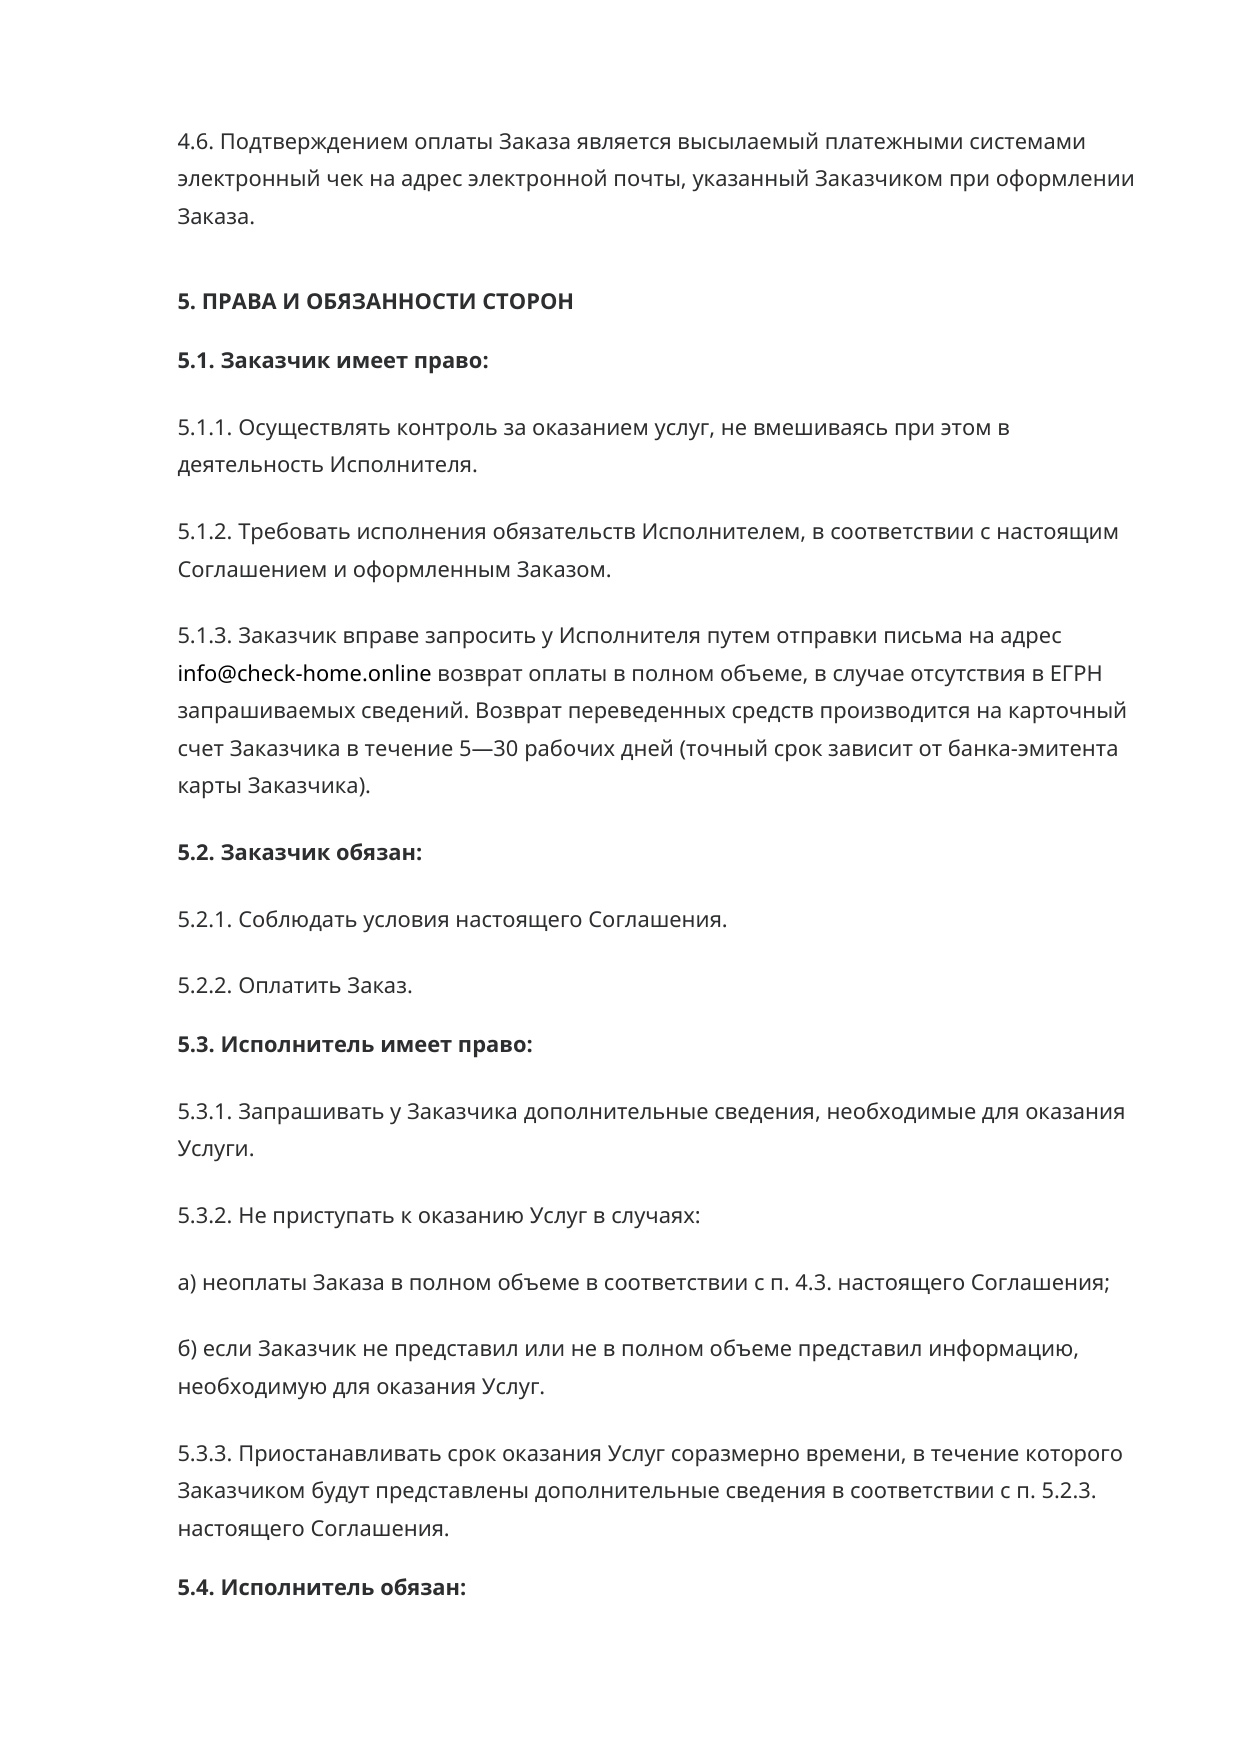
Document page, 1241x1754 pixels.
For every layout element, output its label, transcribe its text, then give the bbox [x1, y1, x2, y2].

text а) неоплаты Заказа в полном объеме в соответствии с п. 4.3. настоящего Соглашения; [177, 1259, 1152, 1296]
text 5.1.3. Заказчик вправе запросить у Исполнителя путем отправки письма на адрес info@check-home.online возврат оплаты в полном объеме, в случае отсутствия в ЕГРН запрашиваемых сведений. Возврат переведенных средств производится на карточный счет Заказчика в течение 5—30 рабочих дней (точный срок зависит от банка-эмитента карты Заказчика). [177, 612, 1152, 800]
text 5.1.2. Требовать исполнения обязательств Исполнителем, в соответствии с настоящим Соглашением и оформленным Заказом. [177, 508, 1152, 583]
text 5.3.3. Приостанавливать срок оказания Услуг соразмерно времени, в течение которого Заказчиком будут представлены дополнительные сведения в соответствии с п. 5.2.3. настоящего Соглашения. [177, 1430, 1152, 1542]
text 5.3.2. Не приступать к оказанию Услуг в случаях: [177, 1192, 1152, 1230]
text 5.2. Заказчик обязан: [177, 829, 1152, 867]
text 4.6. Подтверждением оплаты Заказа является высылаемый платежными системами электронный чек на адрес электронной почты, указанный Заказчиком при оформлении Заказа. [177, 118, 1152, 231]
text 5.4. Исполнитель обязан: [177, 1571, 1152, 1601]
text б) если Заказчик не представил или не в полном объеме представил информацию, необходимую для оказания Услуг. [177, 1326, 1152, 1401]
text 5.1. Заказчик имеет право: [177, 345, 1152, 375]
text 5.2.1. Соблюдать условия настоящего Соглашения. [177, 896, 1152, 933]
text 5.2.2. Оплатить Заказ. [177, 962, 1152, 1000]
text 5.1.1. Осуществлять контроль за оказанием услуг, не вмешиваясь при этом в деятельность Исполнителя. [177, 404, 1152, 479]
text 5.3. Исполнитель имеет право: [177, 1029, 1152, 1059]
text 5. ПРАВА И ОБЯЗАННОСТИ СТОРОН [177, 260, 1152, 316]
text 5.3.1. Запрашивать у Заказчика дополнительные сведения, необходимые для оказания Услуги. [177, 1088, 1152, 1163]
